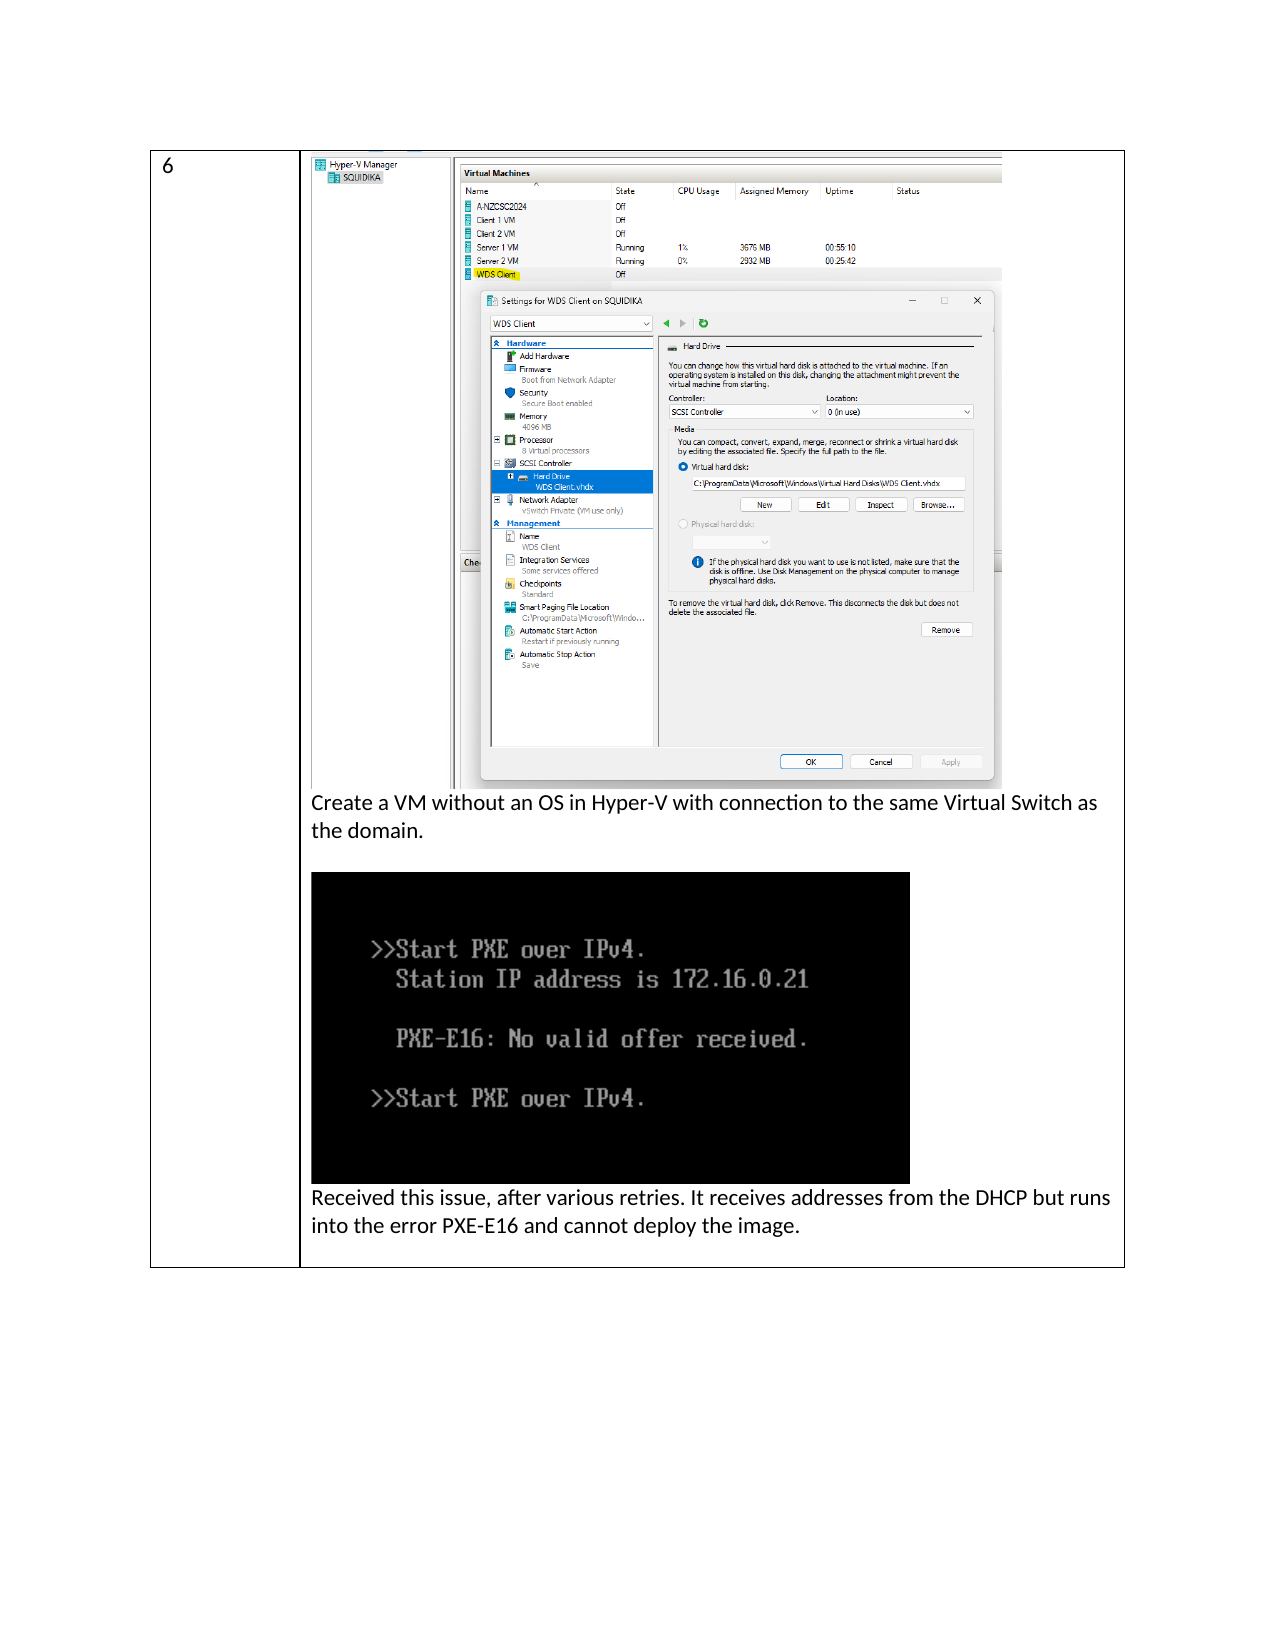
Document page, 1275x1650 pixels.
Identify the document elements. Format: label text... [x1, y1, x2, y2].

picture [311, 151, 1002, 789]
table_cell 6 [151, 151, 299, 1267]
picture [311, 872, 910, 1184]
table_cell Create a VM without an OS in Hyper-V with connection to the same Virtual Switch as the domain. Received this issue, after various retries. It receives addresses from the DHCP but runs into the error PXE-E16 and cannot deploy the image. [301, 151, 1124, 1267]
